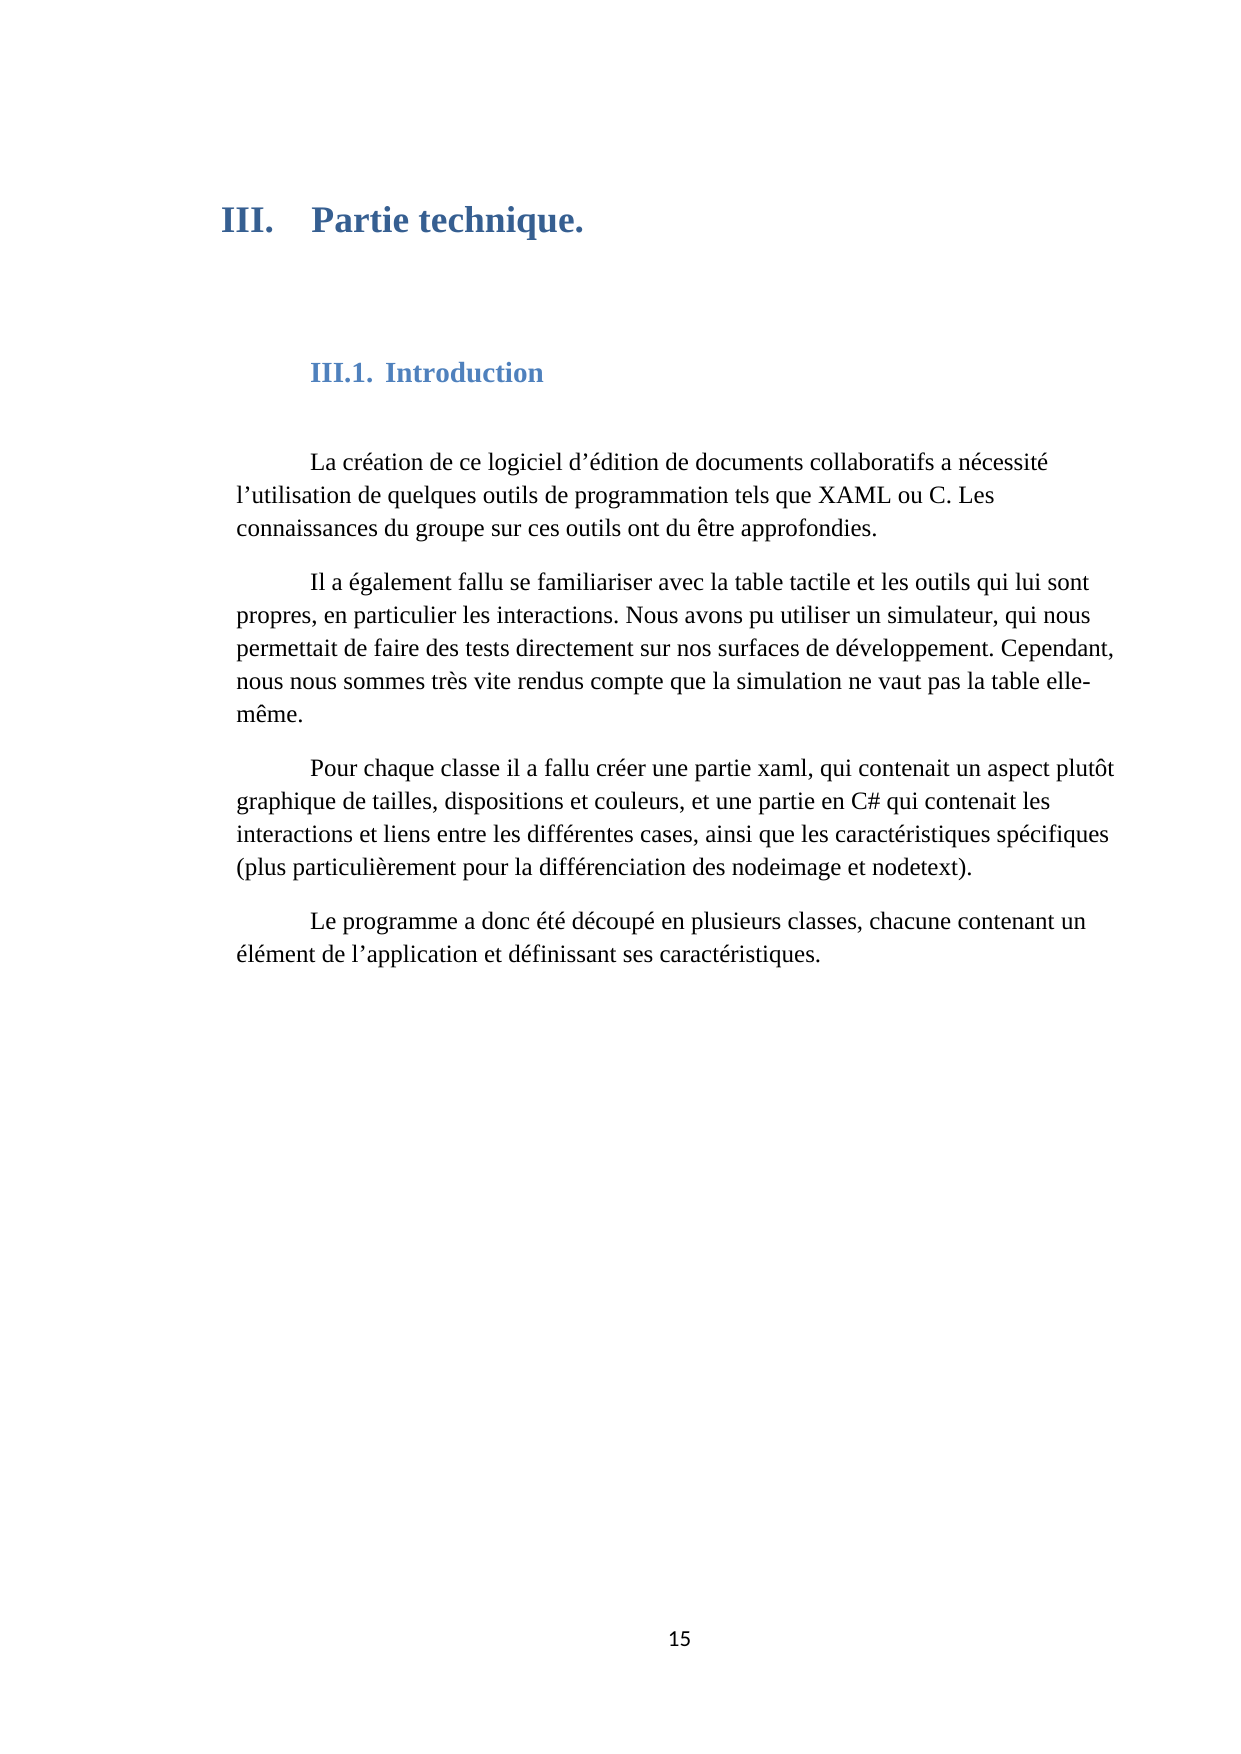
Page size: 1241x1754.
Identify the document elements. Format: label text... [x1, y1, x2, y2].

text La création de ce logiciel d’édition de documents collaboratifs a nécessité l’utilisation de quelques outils de programmation tels que XAML ou C. Les connaissances du groupe sur ces outils ont du être approfondies. [236, 447, 1122, 542]
text Le programme a donc été découpé en plusieurs classes, chacune contenant un élément de l’application et définissant ses caractéristiques. [236, 906, 1122, 968]
subtitle Introduction [310, 355, 1122, 388]
text Pour chaque classe il a fallu créer une partie xaml, qui contenait un aspect plutôt graphique de tailles, dispositions et couleurs, et une partie en C# qui contenait les interactions et liens entre les différentes cases, ainsi que les caractéristiques spécifiques (plus particulièrement pour la différenciation des nodeimage et nodetext). [236, 753, 1122, 881]
text Il a également fallu se familiariser avec la table tactile et les outils qui lui sont propres, en particulier les interactions. Nous avons pu utiliser un simulateur, qui nous permettait de faire des tests directement sur nos surfaces de développement. Cependant, nous nous sommes très vite rendus compte que la simulation ne vaut pas la table elle-même. [236, 567, 1122, 728]
subtitle Partie technique. [274, 198, 1122, 241]
